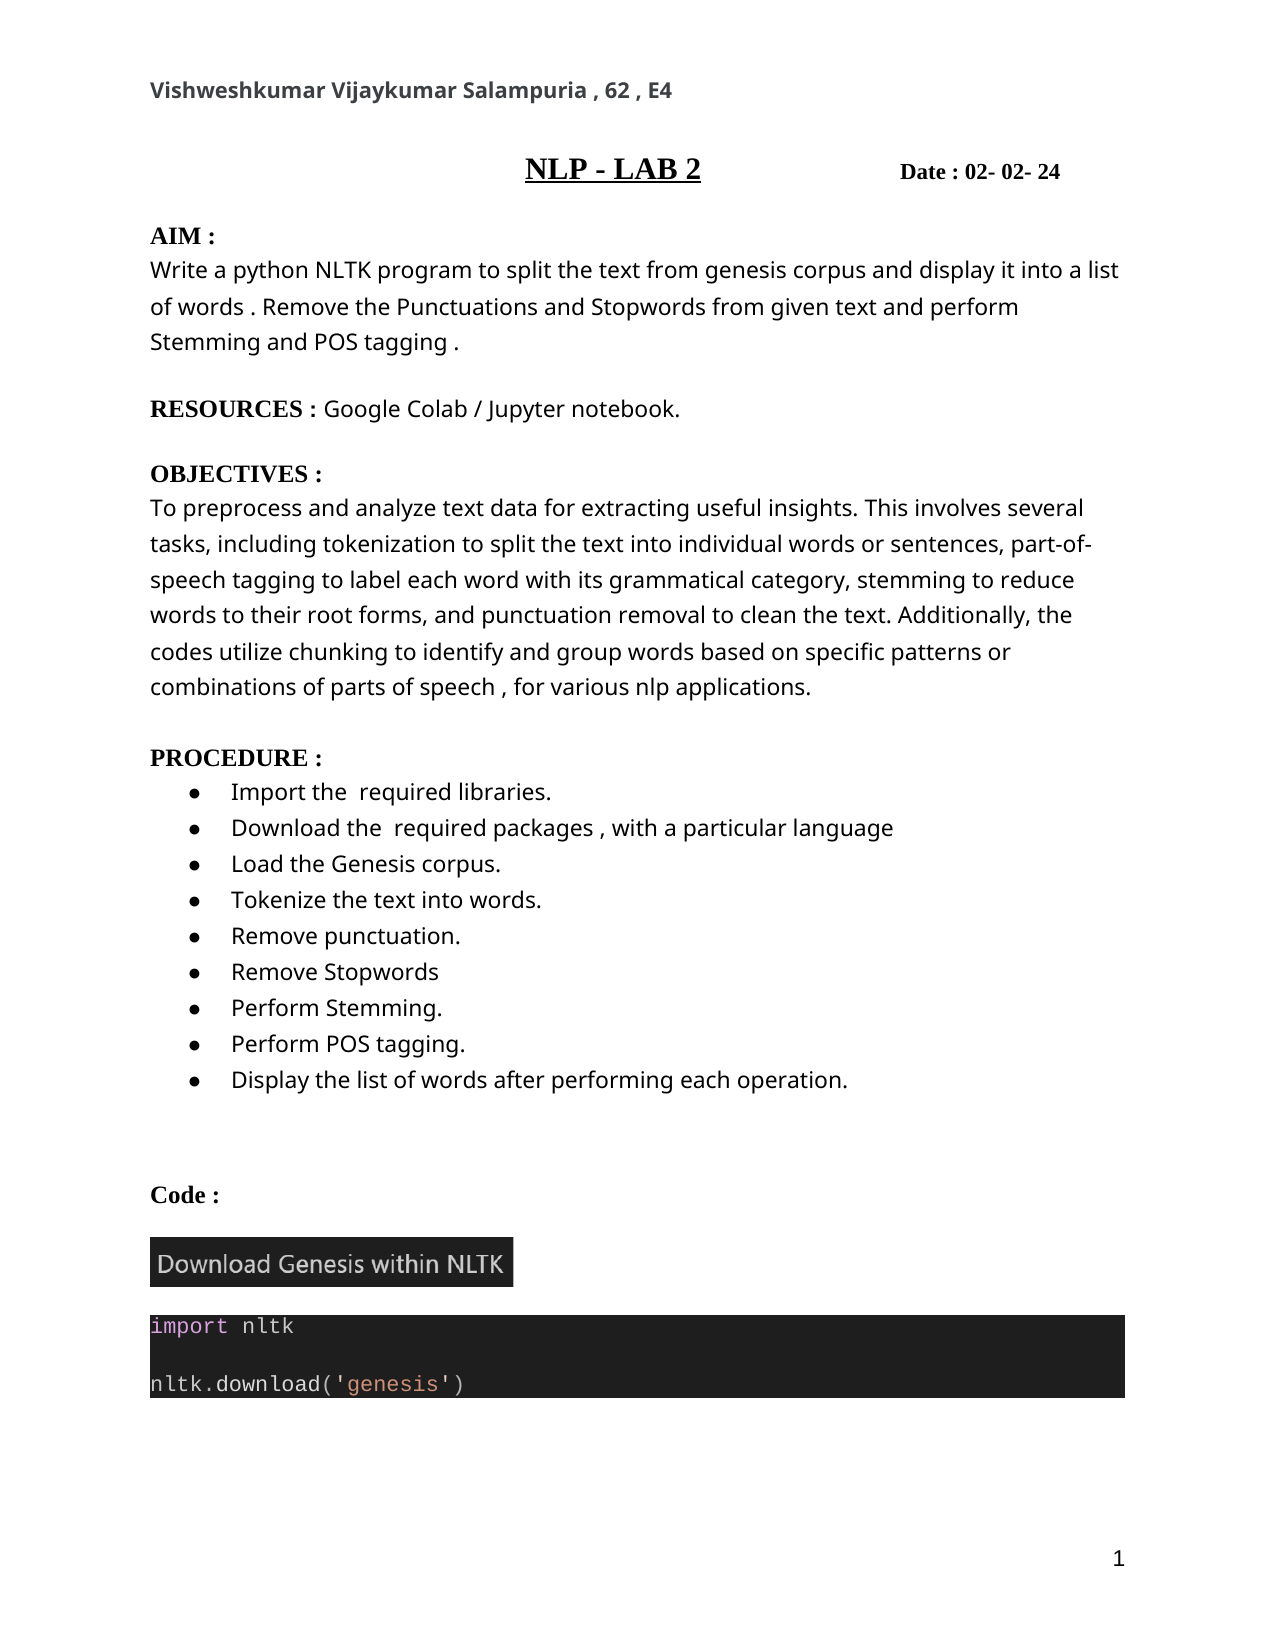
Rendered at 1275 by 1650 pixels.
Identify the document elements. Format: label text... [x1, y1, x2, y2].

text RESOURCES : Google Colab / Jupyter notebook. [150, 392, 1125, 424]
text nltk.download('genesis') [150, 1374, 1125, 1398]
list Remove Stopwords [187, 956, 1125, 987]
text Code : [150, 1180, 1125, 1209]
list Import the required libraries. [187, 776, 1125, 807]
text import nltk [150, 1315, 1125, 1340]
text Write a python NLTK program to split the text from genesis corpus and display it into a list of words . Remove the Punctuations and Stopwords from given text and perform Stemming and POS tagging . [150, 254, 1125, 358]
list Load the Genesis corpus. [187, 848, 1125, 879]
list Display the list of words after performing each operation. [187, 1064, 1125, 1095]
text NLP - LAB 2 Date : 02- 02- 24 [450, 150, 1125, 186]
list Remove punctuation. [187, 920, 1125, 951]
list Download the required packages , with a particular language [187, 812, 1125, 843]
picture [150, 1237, 514, 1287]
text PROCEDURE : [150, 743, 1125, 772]
text OBJECTIVES : [150, 459, 1125, 487]
list Perform Stemming. [187, 992, 1125, 1023]
text To preprocess and analyze text data for extracting useful insights. This involves several tasks, including tokenization to split the text into individual words or sentences, part-of-speech tagging to label each word with its grammatical category, stemming to reduce words to their root forms, and punctuation removal to clean the text. Additionally, the codes utilize chunking to identify and group words based on specific patterns or combinations of parts of speech , for various nlp applications. [150, 492, 1125, 703]
text AIM : [150, 221, 1125, 250]
list Tokenize the text into words. [187, 884, 1125, 915]
list Perform POS tagging. [187, 1028, 1125, 1059]
